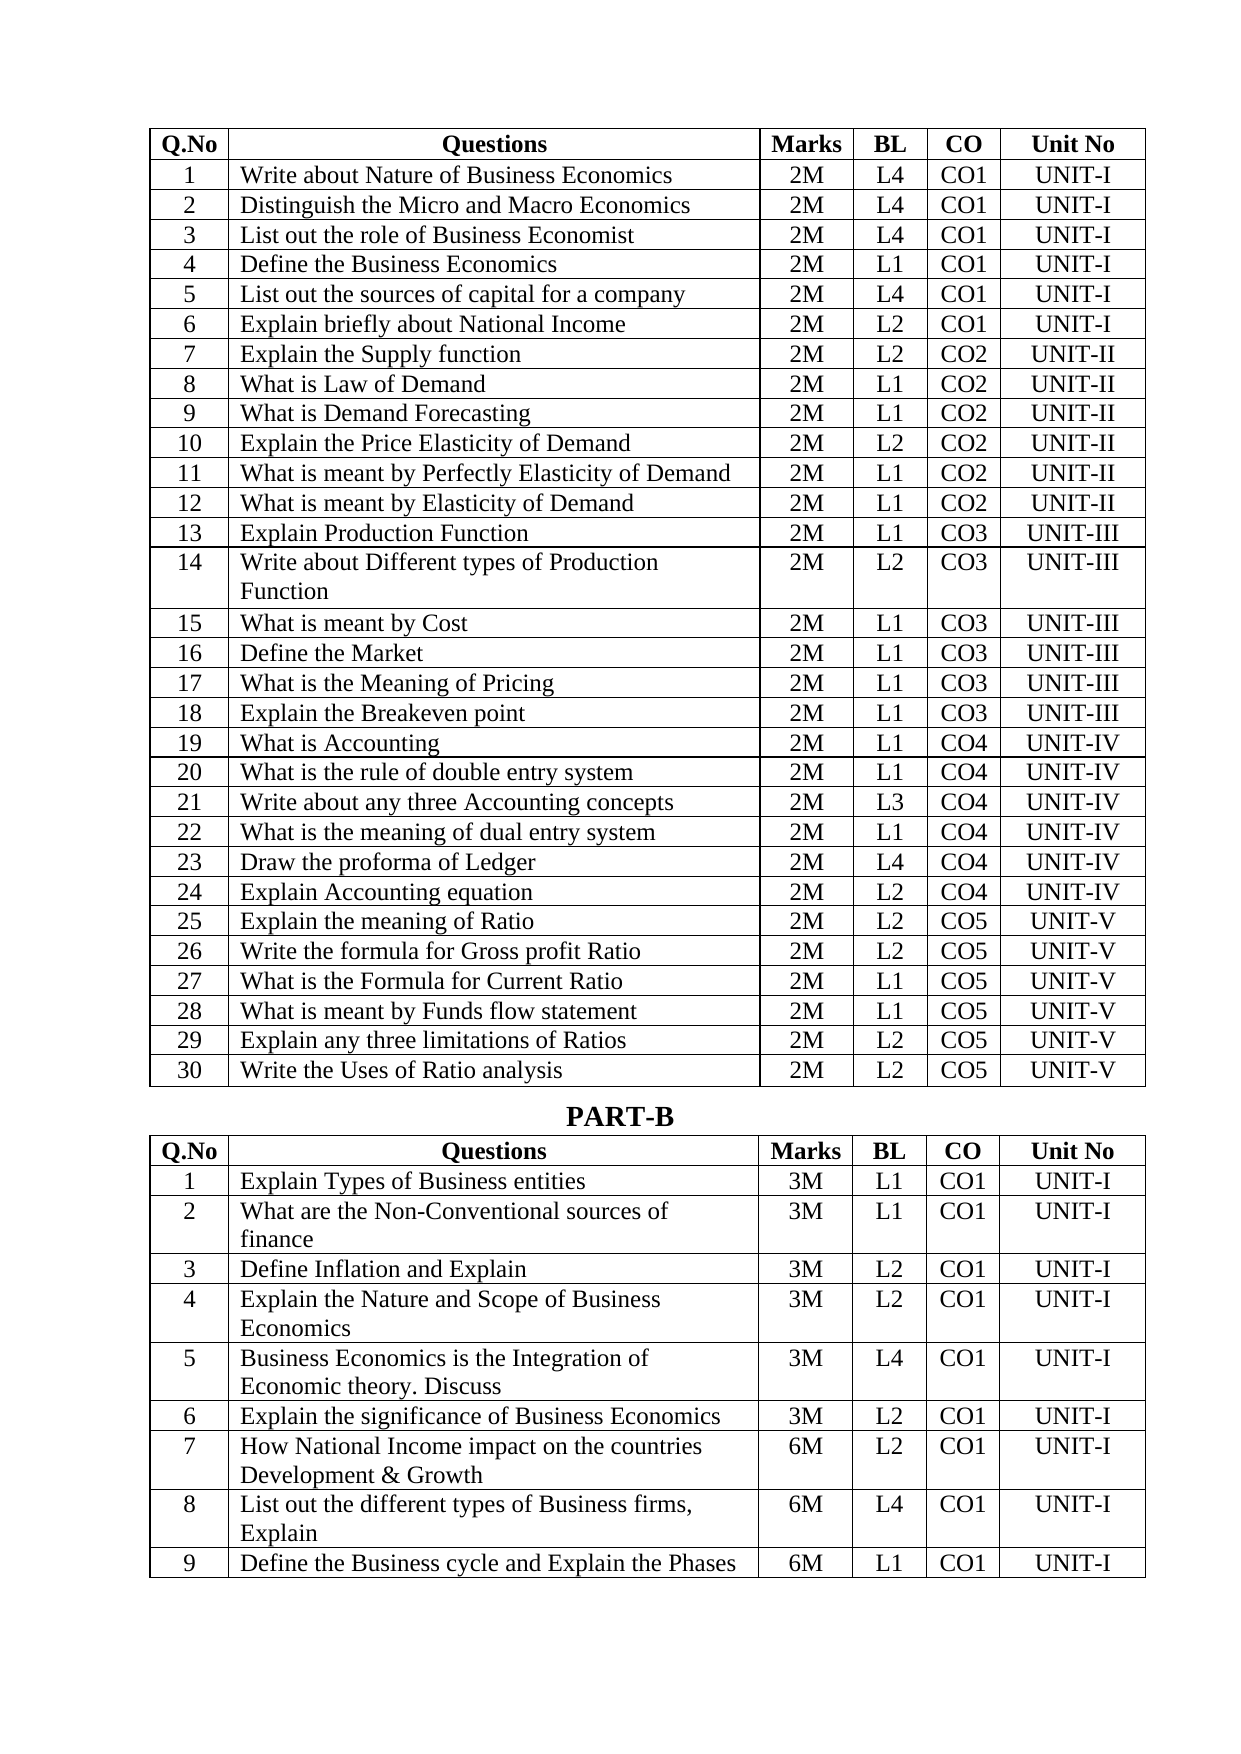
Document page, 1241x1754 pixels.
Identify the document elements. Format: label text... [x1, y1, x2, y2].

table_cell Explain the Breakeven point [229, 698, 759, 727]
table_cell 10 [151, 428, 228, 457]
table_cell L1 [854, 518, 927, 546]
table_cell 2M [761, 518, 853, 546]
table_cell UNIT-III [1001, 698, 1145, 727]
table_cell L1 [854, 817, 927, 846]
table_cell CO2 [928, 399, 1000, 427]
table_cell 13 [151, 518, 228, 546]
table_header BL [853, 1136, 926, 1165]
table_cell 17 [151, 668, 228, 697]
table_cell L2 [854, 1055, 927, 1086]
table_cell UNIT-I [1001, 250, 1145, 278]
table_header BL [854, 129, 927, 159]
table_cell L1 [854, 638, 927, 667]
table_header Questions [229, 1136, 758, 1165]
table_cell Explain briefly about National Income [229, 309, 759, 338]
table_cell L2 [854, 339, 927, 368]
table_cell UNIT-II [1001, 488, 1145, 517]
table_cell 3 [151, 220, 228, 248]
table_cell Write the Uses of Ratio analysis [229, 1055, 759, 1086]
table_cell CO4 [928, 877, 1000, 905]
table_cell What is the Meaning of Pricing [229, 668, 759, 697]
table_cell 6 [151, 1401, 228, 1430]
table_cell What is Accounting [229, 728, 759, 756]
table_cell Explain the significance of Business Economics [229, 1401, 758, 1430]
table_cell UNIT-I [1000, 1343, 1145, 1400]
table_cell UNIT-V [1001, 906, 1145, 935]
table_cell UNIT-I [1000, 1431, 1145, 1488]
table_cell L1 [853, 1196, 926, 1253]
table_cell 6M [759, 1490, 852, 1547]
table_header Q.No [151, 1136, 228, 1165]
table_cell UNIT-I [1001, 190, 1145, 219]
table_cell CO3 [928, 609, 1000, 637]
table_cell UNIT-I [1000, 1166, 1145, 1195]
table_cell List out the different types of Business firms, Explain [229, 1490, 758, 1547]
table_cell Write the formula for Gross profit Ratio [229, 936, 759, 965]
table_cell Explain the Nature and Scope of Business Economics [229, 1284, 758, 1342]
table_cell L1 [854, 668, 927, 697]
table_cell 2M [761, 609, 853, 637]
table_cell CO2 [928, 458, 1000, 487]
table_cell L2 [853, 1431, 926, 1488]
table_cell 7 [151, 1431, 228, 1488]
table_cell 2M [761, 369, 853, 397]
table_cell UNIT-II [1001, 458, 1145, 487]
table_cell L1 [854, 728, 927, 756]
table_cell 3M [759, 1196, 852, 1253]
table_cell 21 [151, 787, 228, 816]
table_cell CO1 [927, 1548, 999, 1577]
table_cell L4 [854, 279, 927, 308]
table_cell 2M [761, 548, 853, 607]
table_cell CO1 [927, 1196, 999, 1253]
table_header Marks [759, 1136, 852, 1165]
table_cell 2M [761, 758, 853, 786]
table_cell L2 [853, 1401, 926, 1430]
table_cell L1 [854, 966, 927, 995]
table_cell CO5 [928, 996, 1000, 1024]
table_cell CO1 [928, 160, 1000, 189]
table_cell 8 [151, 1490, 228, 1547]
table_cell 2 [151, 1196, 228, 1253]
table_cell What is the meaning of dual entry system [229, 817, 759, 846]
table_cell 22 [151, 817, 228, 846]
table_cell 19 [151, 728, 228, 756]
table_cell 18 [151, 698, 228, 727]
table_cell UNIT-I [1001, 220, 1145, 248]
table_cell 2M [761, 160, 853, 189]
table_cell CO1 [927, 1431, 999, 1488]
table_cell 2M [761, 698, 853, 727]
table_cell L2 [854, 877, 927, 905]
table_cell 6M [759, 1548, 852, 1577]
table_cell L4 [854, 190, 927, 219]
table_cell UNIT-III [1001, 518, 1145, 546]
table_cell 9 [151, 1548, 228, 1577]
table_cell 2 [151, 190, 228, 219]
table_cell 5 [151, 1343, 228, 1400]
table_cell What is Demand Forecasting [229, 399, 759, 427]
table_cell 2M [761, 458, 853, 487]
table_cell CO1 [927, 1401, 999, 1430]
table_cell L1 [853, 1548, 926, 1577]
table_cell 28 [151, 996, 228, 1024]
table_cell UNIT-I [1000, 1196, 1145, 1253]
table_cell 2M [761, 399, 853, 427]
table_cell CO2 [928, 369, 1000, 397]
table_cell 16 [151, 638, 228, 667]
table_cell What is the Formula for Current Ratio [229, 966, 759, 995]
table_cell Business Economics is the Integration of Economic theory. Discuss [229, 1343, 758, 1400]
table_cell Explain Production Function [229, 518, 759, 546]
table_cell List out the role of Business Economist [229, 220, 759, 248]
table_cell UNIT-I [1001, 309, 1145, 338]
table_cell 3M [759, 1254, 852, 1283]
table_cell 2M [761, 877, 853, 905]
table_cell 2M [761, 309, 853, 338]
table_cell L2 [854, 1026, 927, 1054]
table_cell Explain the Supply function [229, 339, 759, 368]
table_cell How National Income impact on the countries Development & Growth [229, 1431, 758, 1488]
table_cell Explain the Price Elasticity of Demand [229, 428, 759, 457]
table_cell CO2 [928, 488, 1000, 517]
table_cell Draw the proforma of Ledger [229, 847, 759, 876]
table_cell 2M [761, 936, 853, 965]
table_cell L4 [854, 160, 927, 189]
table_cell Define the Business Economics [229, 250, 759, 278]
table_cell 2M [761, 996, 853, 1024]
table_cell 7 [151, 339, 228, 368]
table_cell What is meant by Elasticity of Demand [229, 488, 759, 517]
table_cell CO2 [928, 428, 1000, 457]
table_cell L4 [853, 1343, 926, 1400]
table_cell UNIT-IV [1001, 728, 1145, 756]
table_cell UNIT-II [1001, 399, 1145, 427]
table_cell UNIT-IV [1001, 787, 1145, 816]
table_cell UNIT-I [1001, 160, 1145, 189]
table_cell UNIT-V [1001, 996, 1145, 1024]
table_cell CO3 [928, 698, 1000, 727]
table_cell UNIT-II [1001, 339, 1145, 368]
table_cell UNIT-I [1000, 1401, 1145, 1430]
table_cell L1 [854, 758, 927, 786]
table_cell CO1 [927, 1166, 999, 1195]
table_cell CO5 [928, 906, 1000, 935]
table_cell 3M [759, 1166, 852, 1195]
table_cell 27 [151, 966, 228, 995]
table_header Unit No [1000, 1136, 1145, 1165]
table_cell 2M [761, 220, 853, 248]
table_cell 2M [761, 339, 853, 368]
table_cell CO5 [928, 966, 1000, 995]
table_cell L1 [854, 698, 927, 727]
table_header Q.No [151, 129, 228, 159]
table_cell UNIT-II [1001, 369, 1145, 397]
table_cell Explain Types of Business entities [229, 1166, 758, 1195]
table_cell What is the rule of double entry system [229, 758, 759, 786]
table_cell 2M [761, 638, 853, 667]
table_cell CO4 [928, 758, 1000, 786]
table_cell L1 [854, 399, 927, 427]
table_cell 3 [151, 1254, 228, 1283]
table_cell 26 [151, 936, 228, 965]
table_header Questions [229, 129, 759, 159]
table_cell CO1 [927, 1343, 999, 1400]
table_cell 2M [761, 190, 853, 219]
table_cell Distinguish the Micro and Macro Economics [229, 190, 759, 219]
table_cell UNIT-IV [1001, 847, 1145, 876]
table_cell 2M [761, 817, 853, 846]
table_cell UNIT-I [1000, 1548, 1145, 1577]
table_cell L1 [854, 250, 927, 278]
table_cell 12 [151, 488, 228, 517]
table_cell CO5 [928, 936, 1000, 965]
table_cell Define the Market [229, 638, 759, 667]
table_cell UNIT-V [1001, 1055, 1145, 1086]
table_cell CO1 [928, 250, 1000, 278]
table_cell What is Law of Demand [229, 369, 759, 397]
table_cell 2M [761, 1026, 853, 1054]
table_cell 15 [151, 609, 228, 637]
table_cell 25 [151, 906, 228, 935]
table_cell CO1 [928, 279, 1000, 308]
table_cell UNIT-I [1000, 1490, 1145, 1547]
table_cell What is meant by Perfectly Elasticity of Demand [229, 458, 759, 487]
table_cell 2M [761, 728, 853, 756]
table_cell Write about Different types of Production Function [229, 548, 759, 607]
table_cell 6M [759, 1431, 852, 1488]
table_cell What are the Non-Conventional sources of finance [229, 1196, 758, 1253]
table_cell 2M [761, 488, 853, 517]
table_cell 20 [151, 758, 228, 786]
table_cell L2 [854, 548, 927, 607]
table_cell 14 [151, 548, 228, 607]
table_cell 2M [761, 966, 853, 995]
table_cell 3M [759, 1284, 852, 1342]
table_cell 1 [151, 160, 228, 189]
table_cell CO4 [928, 817, 1000, 846]
table_cell 11 [151, 458, 228, 487]
table_cell UNIT-V [1001, 936, 1145, 965]
table_cell UNIT-III [1001, 638, 1145, 667]
table_cell 1 [151, 1166, 228, 1195]
table_cell CO1 [928, 220, 1000, 248]
table_cell CO3 [928, 668, 1000, 697]
table_cell UNIT-III [1001, 668, 1145, 697]
table_cell CO1 [927, 1254, 999, 1283]
table_cell L2 [854, 936, 927, 965]
table_cell CO1 [927, 1490, 999, 1547]
table_cell UNIT-IV [1001, 758, 1145, 786]
table_cell L2 [853, 1284, 926, 1342]
table_cell 30 [151, 1055, 228, 1086]
table_cell UNIT-IV [1001, 817, 1145, 846]
table_cell Explain any three limitations of Ratios [229, 1026, 759, 1054]
table_cell Write about Nature of Business Economics [229, 160, 759, 189]
table_cell L2 [854, 906, 927, 935]
table_cell What is meant by Funds flow statement [229, 996, 759, 1024]
table_cell UNIT-V [1001, 1026, 1145, 1054]
table_cell Define Inflation and Explain [229, 1254, 758, 1283]
table_cell Explain the meaning of Ratio [229, 906, 759, 935]
table_cell 4 [151, 250, 228, 278]
table_cell 2M [761, 428, 853, 457]
table_cell 4 [151, 1284, 228, 1342]
table_cell 8 [151, 369, 228, 397]
table_cell UNIT-I [1000, 1254, 1145, 1283]
table_cell CO1 [927, 1284, 999, 1342]
table_cell L2 [853, 1254, 926, 1283]
table_cell CO3 [928, 638, 1000, 667]
table_cell 5 [151, 279, 228, 308]
table_cell What is meant by Cost [229, 609, 759, 637]
table_cell Explain Accounting equation [229, 877, 759, 905]
table_cell CO4 [928, 847, 1000, 876]
table_cell L1 [854, 458, 927, 487]
table_cell 2M [761, 250, 853, 278]
table_cell 3M [759, 1343, 852, 1400]
table_cell 6 [151, 309, 228, 338]
table_cell UNIT-II [1001, 428, 1145, 457]
table_cell L2 [854, 428, 927, 457]
table_cell 2M [761, 847, 853, 876]
table_cell L3 [854, 787, 927, 816]
table_cell L1 [854, 488, 927, 517]
table_cell 3M [759, 1401, 852, 1430]
table_cell 2M [761, 1055, 853, 1086]
table_cell UNIT-IV [1001, 877, 1145, 905]
table_header CO [928, 129, 1000, 159]
text PART-B [150, 1099, 1090, 1133]
table_cell UNIT-V [1001, 966, 1145, 995]
table_cell 29 [151, 1026, 228, 1054]
table_cell Write about any three Accounting concepts [229, 787, 759, 816]
table_cell CO2 [928, 339, 1000, 368]
table_cell UNIT-I [1000, 1284, 1145, 1342]
table_cell 23 [151, 847, 228, 876]
table_cell 24 [151, 877, 228, 905]
table_cell 2M [761, 279, 853, 308]
table_cell CO4 [928, 728, 1000, 756]
table_cell L2 [854, 309, 927, 338]
table_cell 9 [151, 399, 228, 427]
table_cell CO1 [928, 309, 1000, 338]
table_cell CO5 [928, 1026, 1000, 1054]
table_cell 2M [761, 906, 853, 935]
table_cell 2M [761, 787, 853, 816]
table_cell UNIT-I [1001, 279, 1145, 308]
table_header CO [927, 1136, 999, 1165]
table_cell L1 [854, 609, 927, 637]
table_cell CO4 [928, 787, 1000, 816]
table_cell L1 [854, 996, 927, 1024]
table_cell L4 [854, 220, 927, 248]
table_cell CO1 [928, 190, 1000, 219]
table_header Marks [761, 129, 853, 159]
table_cell List out the sources of capital for a company [229, 279, 759, 308]
table_cell L4 [854, 847, 927, 876]
table_cell Define the Business cycle and Explain the Phases [229, 1548, 758, 1577]
table_cell CO3 [928, 518, 1000, 546]
table_cell 2M [761, 668, 853, 697]
table_cell UNIT-III [1001, 609, 1145, 637]
table_header Unit No [1001, 129, 1145, 159]
table_cell L1 [854, 369, 927, 397]
table_cell CO3 [928, 548, 1000, 607]
table_cell CO5 [928, 1055, 1000, 1086]
table_cell L1 [853, 1166, 926, 1195]
table_cell UNIT-III [1001, 548, 1145, 607]
table_cell L4 [853, 1490, 926, 1547]
